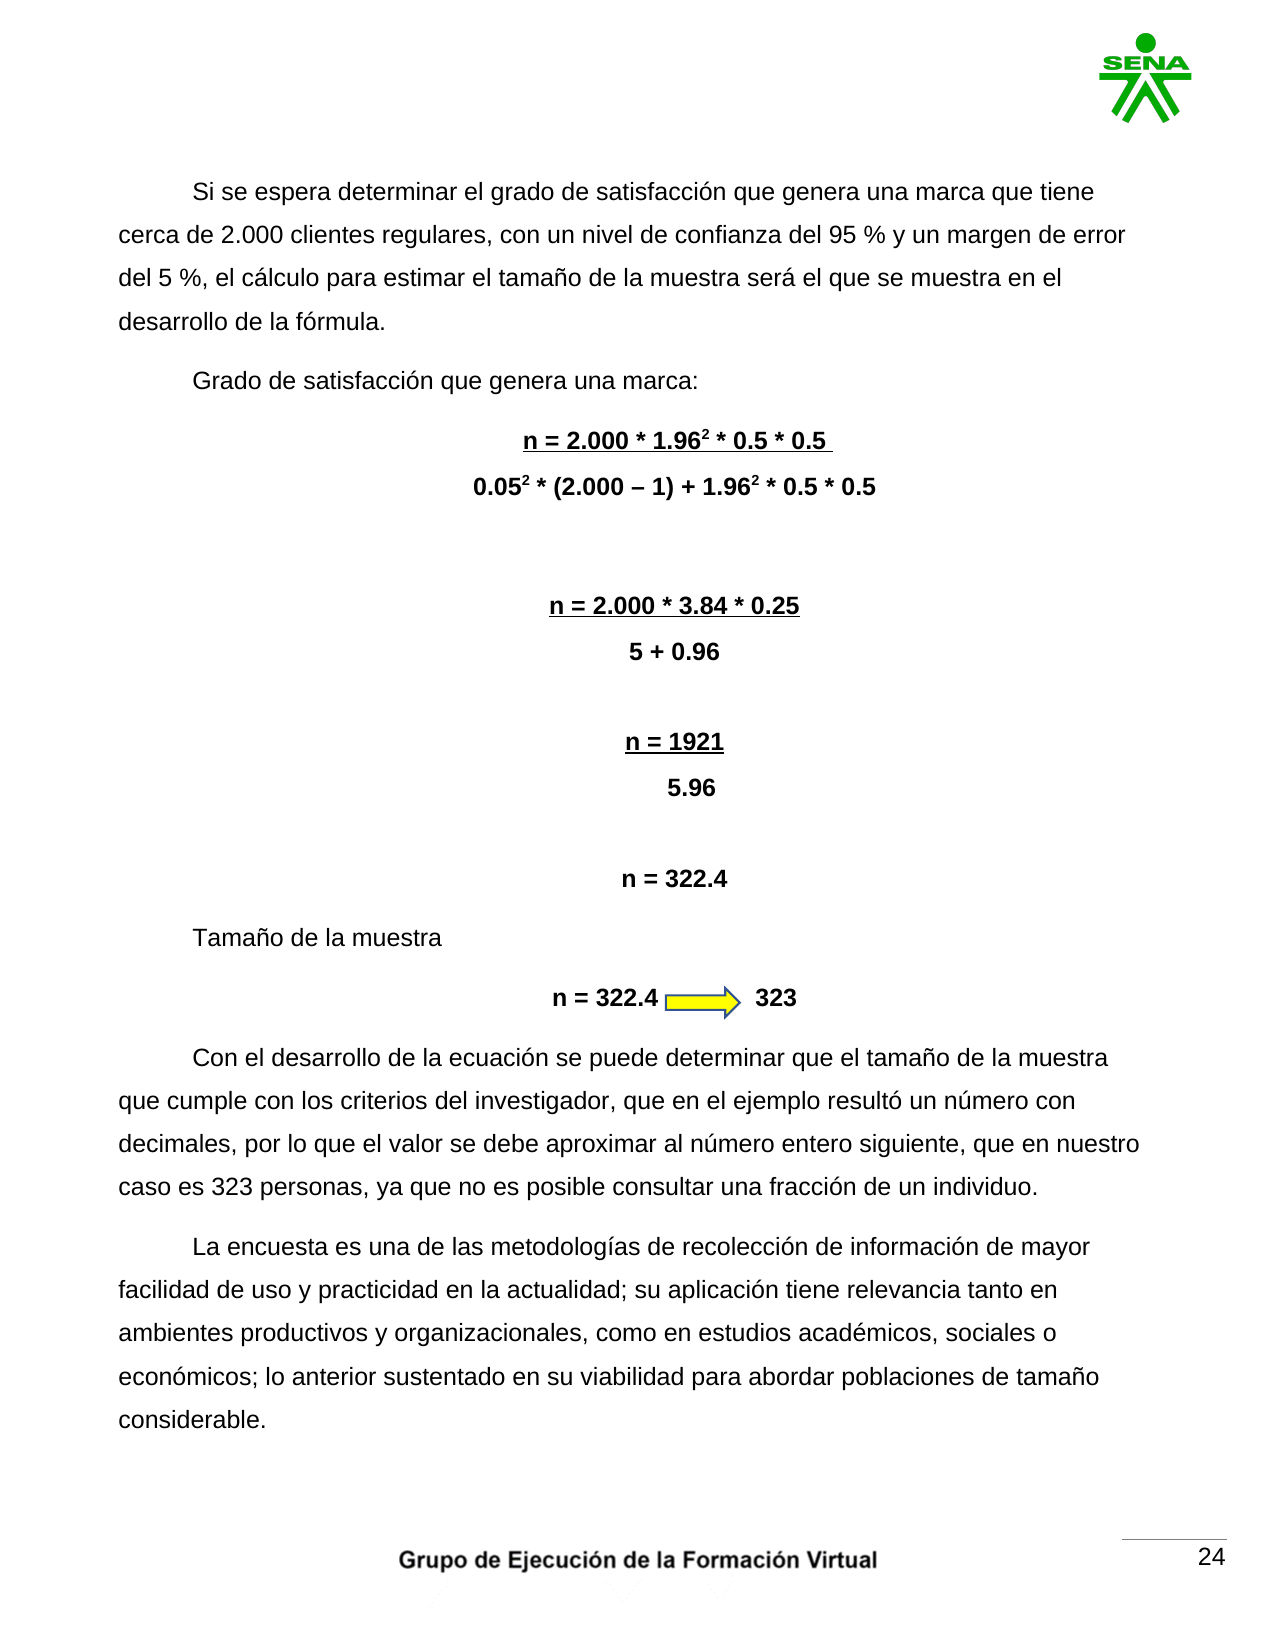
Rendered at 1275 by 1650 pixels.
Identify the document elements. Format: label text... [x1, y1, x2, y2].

text Tamaño de la muestra [118, 923, 1157, 952]
text n = 322.4 323 [118, 983, 1157, 1012]
text 5 + 0.96 [118, 637, 1157, 665]
picture [1099, 33, 1192, 123]
text La encuesta es una de las metodologías de recolección de información de mayor facilidad de uso y practicidad en la actualidad; su aplicación tiene relevancia tanto en ambientes productivos y organizacionales, como en estudios académicos, sociales o económicos; lo anterior sustentado en su viabilidad para abordar poblaciones de tamaño considerable. [118, 1232, 1157, 1433]
picture [0, 1500, 1275, 1611]
text Grado de satisfacción que genera una marca: [118, 366, 1157, 395]
text n = 1921 [118, 727, 1157, 756]
text Con el desarrollo de la ecuación se puede determinar que el tamaño de la muestra que cumple con los criterios del investigador, que en el ejemplo resultó un número con decimales, por lo que el valor se debe aproximar al número entero siguiente, que en nuestro caso es 323 personas, ya que no es posible consultar una fracción de un individuo. [118, 1043, 1157, 1201]
text 0.052 * (2.000 – 1) + 1.962 * 0.5 * 0.5 [118, 472, 1157, 500]
text n = 2.000 * 3.84 * 0.25 [118, 591, 1157, 620]
text Si se espera determinar el grado de satisfacción que genera una marca que tiene cerca de 2.000 clientes regulares, con un nivel de confianza del 95 % y un margen de error del 5 %, el cálculo para estimar el tamaño de la muestra será el que se muestra en el desarrollo de la fórmula. [118, 177, 1157, 335]
text n = 2.000 * 1.962 * 0.5 * 0.5 [118, 426, 1157, 455]
text 5.96 [118, 773, 1157, 802]
text n = 322.4 [118, 864, 1157, 892]
